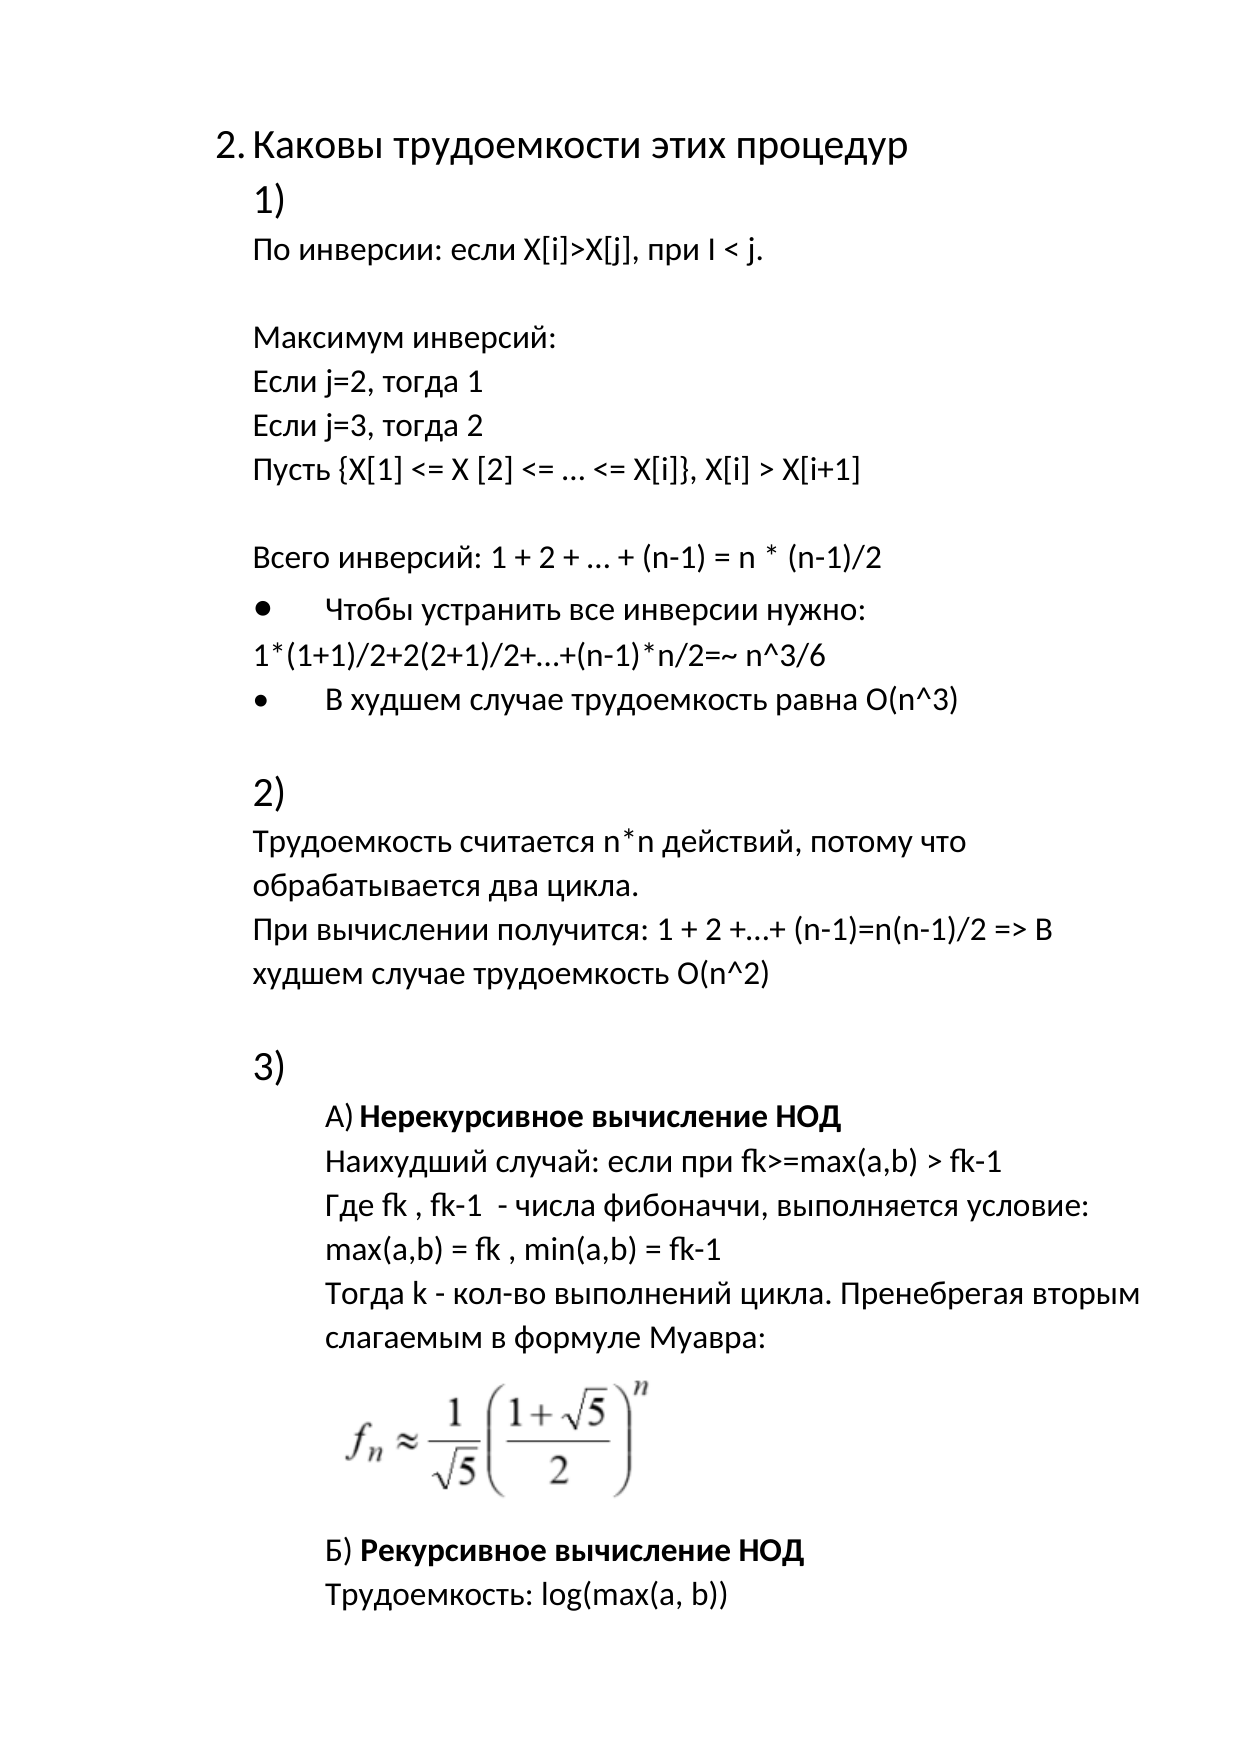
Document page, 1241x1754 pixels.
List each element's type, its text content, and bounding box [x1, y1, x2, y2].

list Трудоемкость считается n*n действий, потому что обрабатывается два цикла. [252, 820, 1152, 905]
list • Чтобы устранить все инверсии нужно: 1*(1+1)/2+2(2+1)/2+…+(n-1)*n/2=~ n^3/6 [252, 579, 1152, 674]
list Если j=2, тогда 1 [252, 360, 1152, 401]
list По инверсии: если X[i]>X[j], при I < j. [252, 228, 1152, 269]
list Где fk , fk-1 - числа фибоначчи, выполняется условие: max(a,b) = fk , min(a,b) = fk-1 [325, 1184, 1152, 1268]
list Наихудший случай: если при fk>=max(a,b) > fk-1 [252, 1140, 1152, 1181]
list При вычислении получится: 1 + 2 +…+ (n-1)=n(n-1)/2 => В худшем случае трудоемкость O(n^2) [252, 908, 1152, 993]
list Если j=3, тогда 2 [252, 404, 1152, 444]
list Всего инверсий: 1 + 2 + … + (n-1) = n * (n-1)/2 [252, 536, 1152, 576]
list Трудоемкость: log(max(a, b)) [325, 1573, 1152, 1614]
list А) Нерекурсивное вычисление НОД [252, 1095, 1152, 1136]
list Тогда k - кол-во выполнений цикла. Пренебрегая вторым слагаемым в формуле Муавра: [325, 1272, 1152, 1356]
list 2) [252, 766, 1152, 816]
list Пусть {X[1] <= X [2] <= … <= X[i]}, X[i] > X[i+1] [252, 448, 1152, 488]
list 3) [252, 1040, 1152, 1091]
picture [324, 1359, 669, 1527]
list Максимум инверсий: [252, 316, 1152, 357]
list Б) Рекурсивное вычисление НОД [325, 1529, 1152, 1570]
list Каковы трудоемкости этих процедур [215, 118, 1152, 169]
list • В худшем случае трудоемкость равна O(n^3) [252, 678, 1152, 718]
